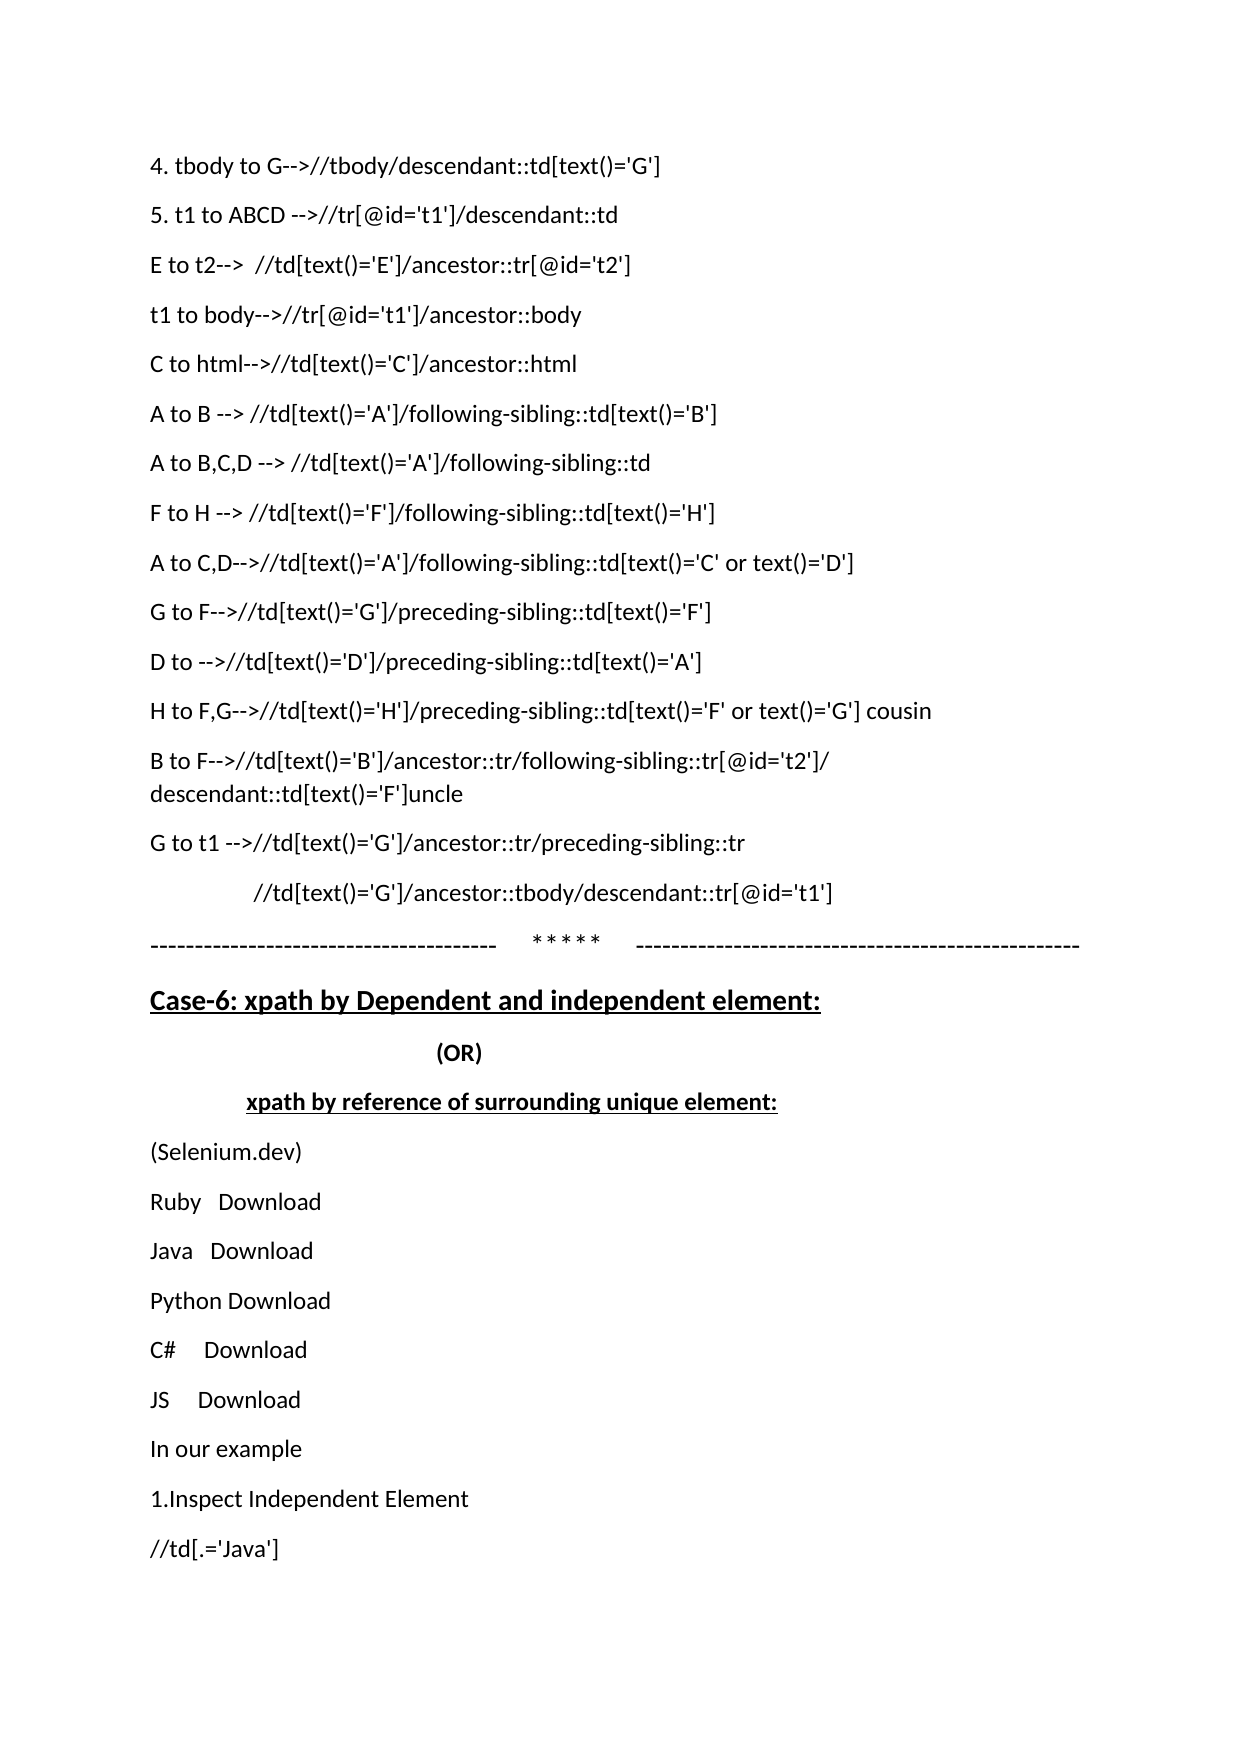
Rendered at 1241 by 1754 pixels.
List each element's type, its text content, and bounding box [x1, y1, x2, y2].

text A to B,C,D --> //td[text()='A']/following-sibling::td [150, 447, 1090, 478]
text E to t2--> //td[text()='E']/ancestor::tr[@id='t2'] [150, 249, 1090, 280]
text (Selenium.dev) [150, 1136, 1090, 1167]
text 4. tbody to G-->//tbody/descendant::td[text()='G'] [150, 150, 1090, 181]
text --------------------------------------- ***** -------------------------------------------------- [150, 927, 1090, 962]
text A to C,D-->//td[text()='A']/following-sibling::td[text()='C' or text()='D'] [150, 547, 1090, 577]
text Case-6: xpath by Dependent and independent element: [150, 982, 1090, 1017]
text Python Download [150, 1285, 1090, 1315]
text G to F-->//td[text()='G']/preceding-sibling::td[text()='F'] [150, 596, 1090, 627]
text Ruby Download [150, 1186, 1090, 1216]
text 1.Inspect Independent Element [150, 1483, 1090, 1514]
text JS Download [150, 1384, 1090, 1414]
text C to html-->//td[text()='C']/ancestor::html [150, 348, 1090, 379]
text xpath by reference of surrounding unique element: [150, 1086, 1090, 1117]
text H to F,G-->//td[text()='H']/preceding-sibling::td[text()='F' or text()='G'] cousin [150, 695, 1090, 726]
text G to t1 -->//td[text()='G']/ancestor::tr/preceding-sibling::tr [150, 827, 1090, 858]
text D to -->//td[text()='D']/preceding-sibling::td[text()='A'] [150, 646, 1090, 676]
text t1 to body-->//tr[@id='t1']/ancestor::body [150, 299, 1090, 329]
text //td[text()='G']/ancestor::tbody/descendant::tr[@id='t1'] [150, 877, 1090, 908]
text B to F-->//td[text()='B']/ancestor::tr/following-sibling::tr[@id='t2']/descendant::td[text()='F']uncle [150, 745, 1090, 808]
text //td[.='Java'] [150, 1533, 1090, 1563]
text F to H --> //td[text()='F']/following-sibling::td[text()='H'] [150, 497, 1090, 528]
text 5. t1 to ABCD -->//tr[@id='t1']/descendant::td [150, 199, 1090, 230]
text (OR) [150, 1037, 1090, 1067]
text A to B --> //td[text()='A']/following-sibling::td[text()='B'] [150, 398, 1090, 428]
text Java Download [150, 1235, 1090, 1266]
text C# Download [150, 1334, 1090, 1365]
text In our example [150, 1433, 1090, 1464]
